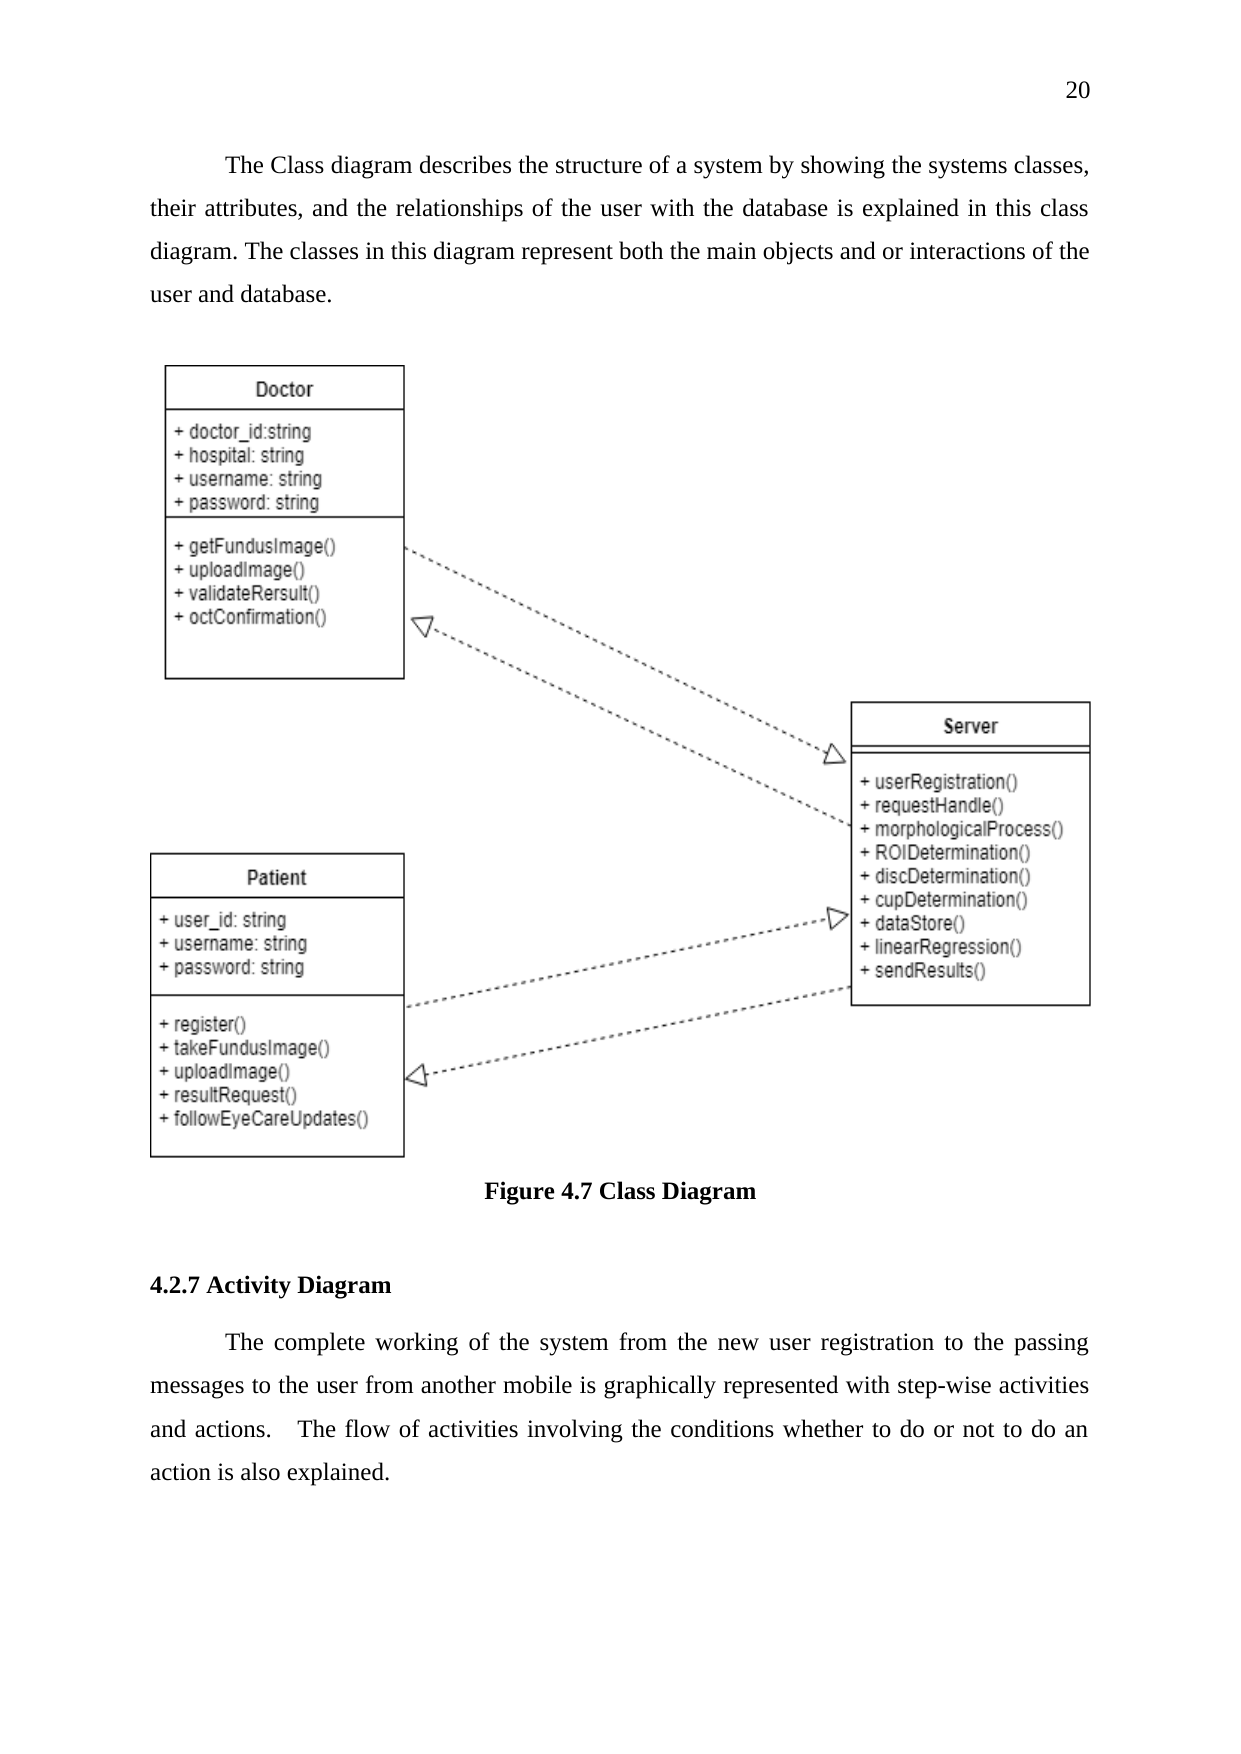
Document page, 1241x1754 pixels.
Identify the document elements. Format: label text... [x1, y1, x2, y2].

text 4.2.7 Activity Diagram [150, 1270, 1090, 1299]
text The complete working of the system from the new user registration to the passing messages to the user from another mobile is graphically represented with step-wise activities and actions. The flow of activities involving the conditions whether to do or not to do an action is also explained. [150, 1327, 1090, 1486]
picture [150, 365, 1091, 1163]
text The Class diagram describes the structure of a system by showing the systems classes, their attributes, and the relationships of the user with the database is explained in this class diagram. The classes in this diagram represent both the main objects and or interactions of the user and database. [150, 150, 1090, 308]
text Figure 4.7 Class Diagram [150, 1176, 1090, 1205]
